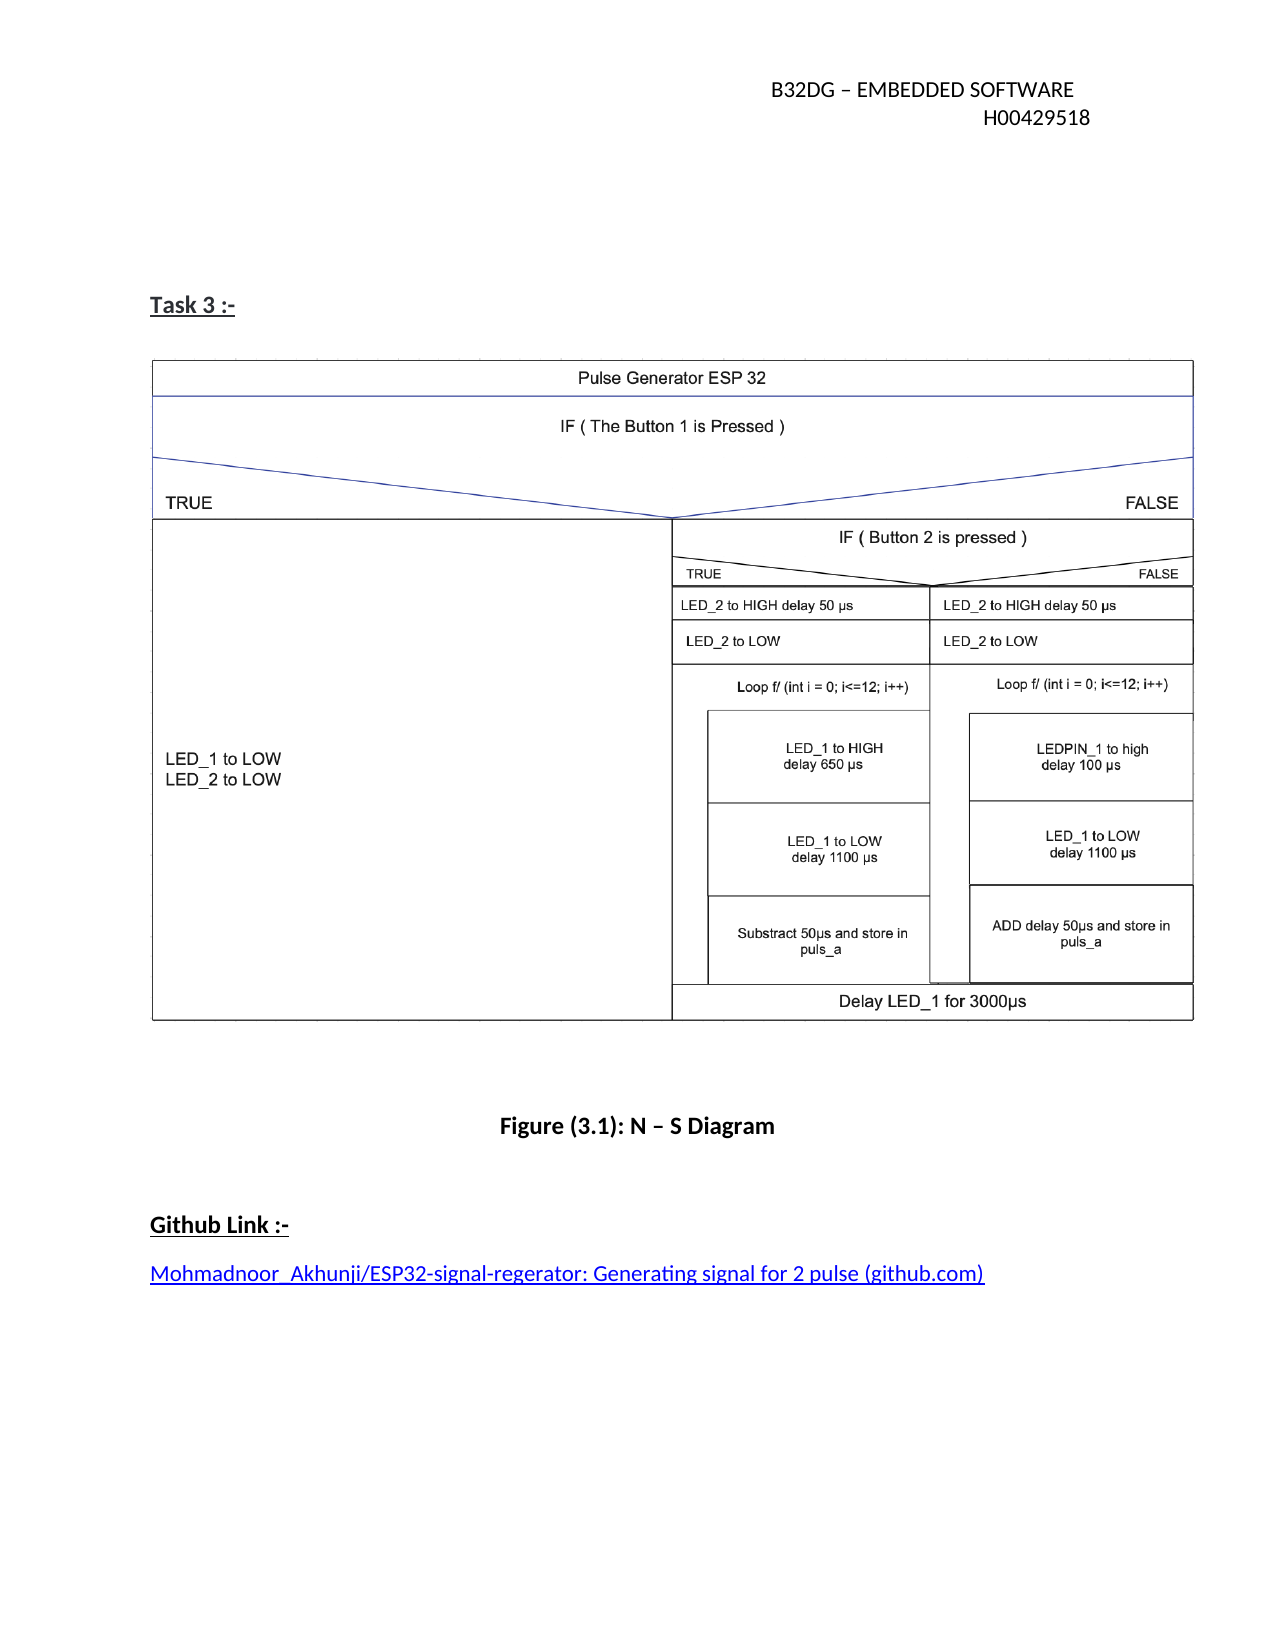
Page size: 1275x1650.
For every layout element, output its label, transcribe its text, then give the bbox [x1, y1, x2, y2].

text Mohmadnoor_Akhunji/ESP32-signal-regerator: Generating signal for 2 pulse (github.com) [150, 1259, 1125, 1287]
text Figure (3.1): N – S Diagram [150, 1110, 1125, 1141]
text Github Link :- [150, 1209, 1125, 1240]
text Task 3 :- [150, 289, 1125, 320]
picture [150, 358, 1195, 1022]
